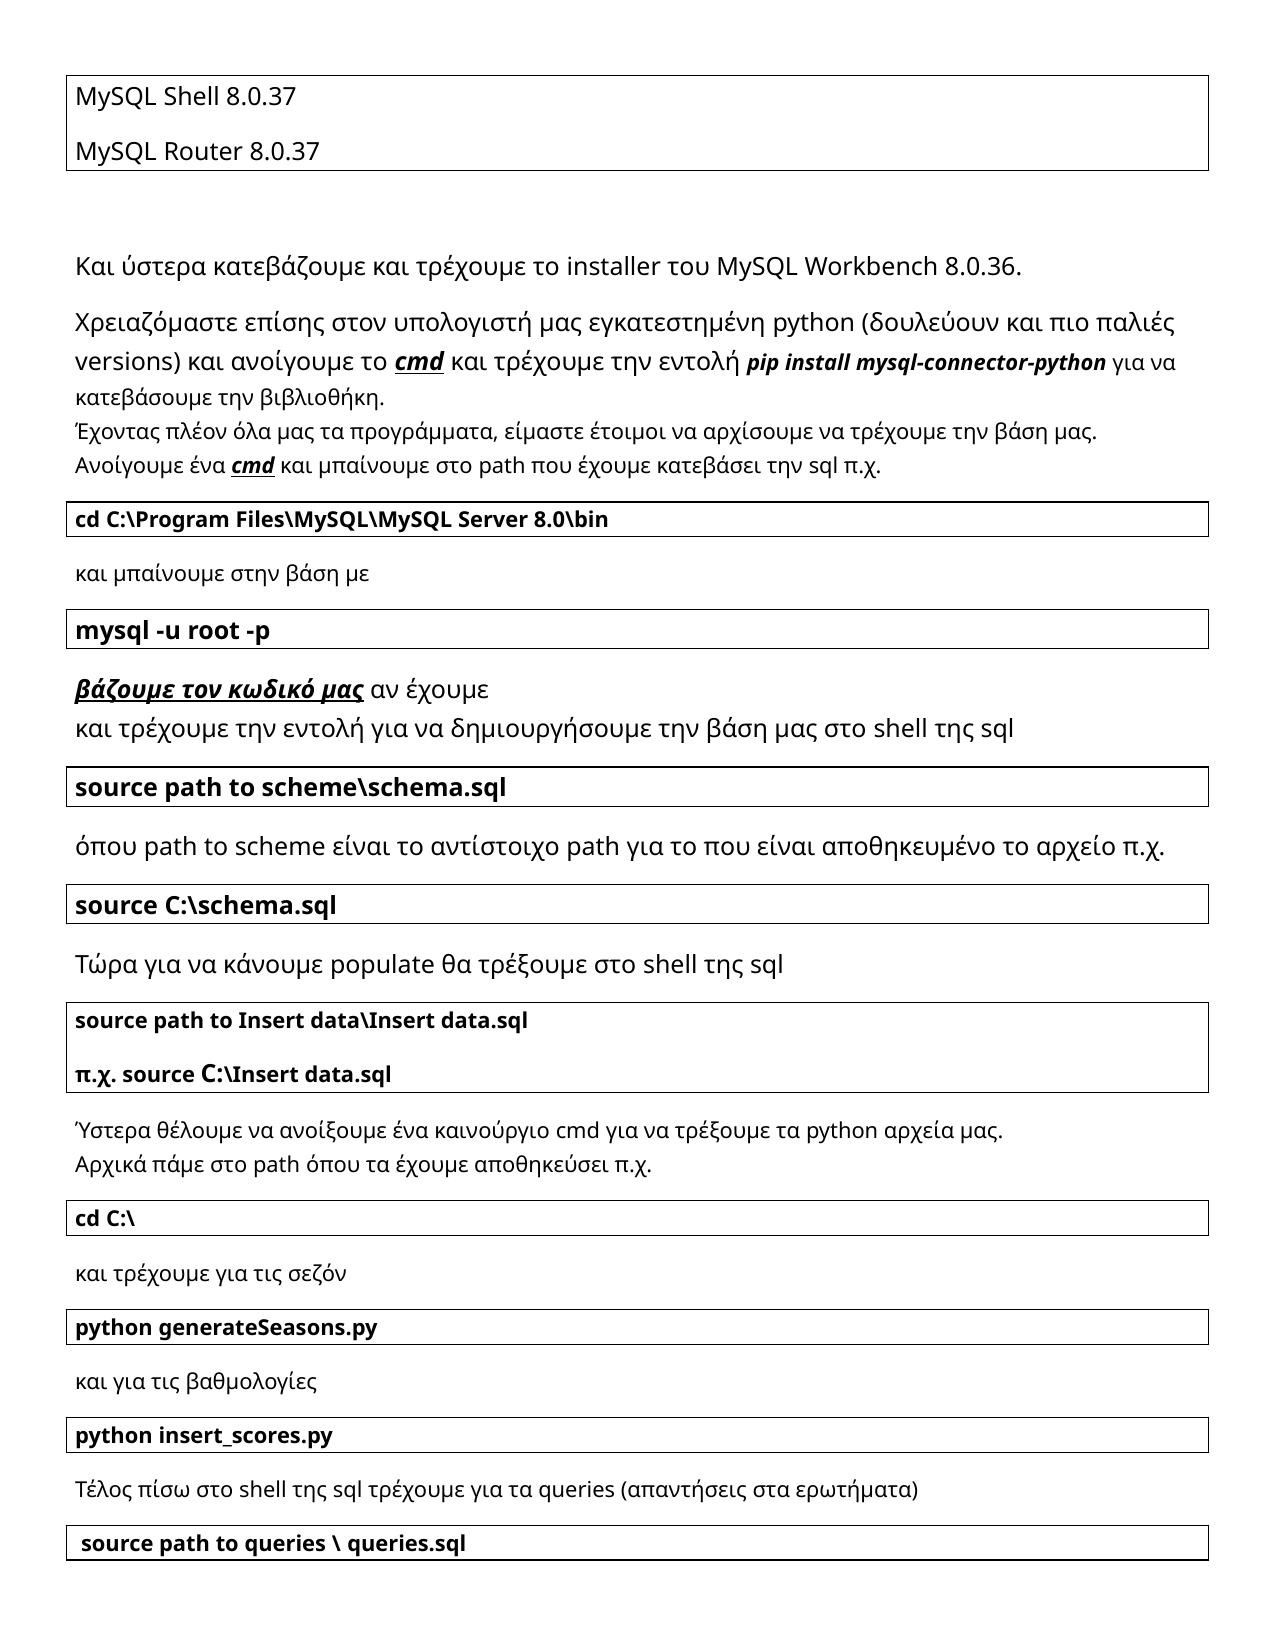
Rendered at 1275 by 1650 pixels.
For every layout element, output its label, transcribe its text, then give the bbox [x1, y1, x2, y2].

text source C:\schema.sql [67, 885, 1208, 923]
text Ύστερα θέλουμε να ανοίξουμε ένα καινούργιο cmd για να τρέξουμε τα python αρχεία μας. Αρχικά πάμε στο path όπου τα έχουμε αποθηκεύσει π.χ. [75, 1115, 1200, 1179]
text π.χ. source C:\Insert data.sql [67, 1053, 1208, 1092]
text python insert_scores.py [67, 1418, 1208, 1452]
text και μπαίνουμε στην βάση με [75, 558, 1200, 588]
text Τέλος πίσω στο shell της sql τρέχουμε για τα queries (απαντήσεις στα ερωτήματα) [75, 1474, 1200, 1503]
text Τώρα για να κάνουμε populate θα τρέξουμε στο shell της sql [75, 946, 1200, 980]
text cd C:\Program Files\MySQL\MySQL Server 8.0\bin [67, 503, 1208, 536]
text python generateSeasons.py [67, 1310, 1208, 1344]
text όπου path to scheme είναι το αντίστοιχο path για το που είναι αποθηκευμένο το αρχείο π.χ. [75, 828, 1200, 862]
text source path to scheme\schema.sql [67, 768, 1208, 806]
text source path to queries \ queries.sql [67, 1526, 1208, 1559]
text MySQL Router 8.0.37 [67, 131, 1208, 170]
text και για τις βαθμολογίες [75, 1366, 1200, 1396]
text cd C:\ [67, 1201, 1208, 1235]
text MySQL Shell 8.0.37 [67, 76, 1208, 112]
text mysql -u root -p [67, 610, 1208, 648]
text Και ύστερα κατεβάζουμε και τρέχουμε το installer του MySQL Workbench 8.0.36. [75, 249, 1200, 283]
text και τρέχουμε για τις σεζόν [75, 1258, 1200, 1288]
text βάζουμε τον κωδικό μας αν έχουμε και τρέχουμε την εντολή για να δημιουργήσουμε την βάση μας στο shell της sql [75, 671, 1200, 744]
text source path to Insert data\Insert data.sql [67, 1003, 1208, 1035]
text Χρειαζόμαστε επίσης στον υπολογιστή μας εγκατεστημένη python (δουλεύουν και πιο παλιές versions) και ανοίγουμε το cmd και τρέχουμε την εντολή pip install mysql-connector-python για να κατεβάσουμε την βιβλιοθήκη. Έχοντας πλέον όλα μας τα προγράμματα, είμαστε έτοιμοι να αρχίσουμε να τρέχουμε την βάση μας. Ανοίγουμε ένα cmd και μπαίνουμε στο path που έχουμε κατεβάσει την sql π.χ. [75, 304, 1200, 480]
